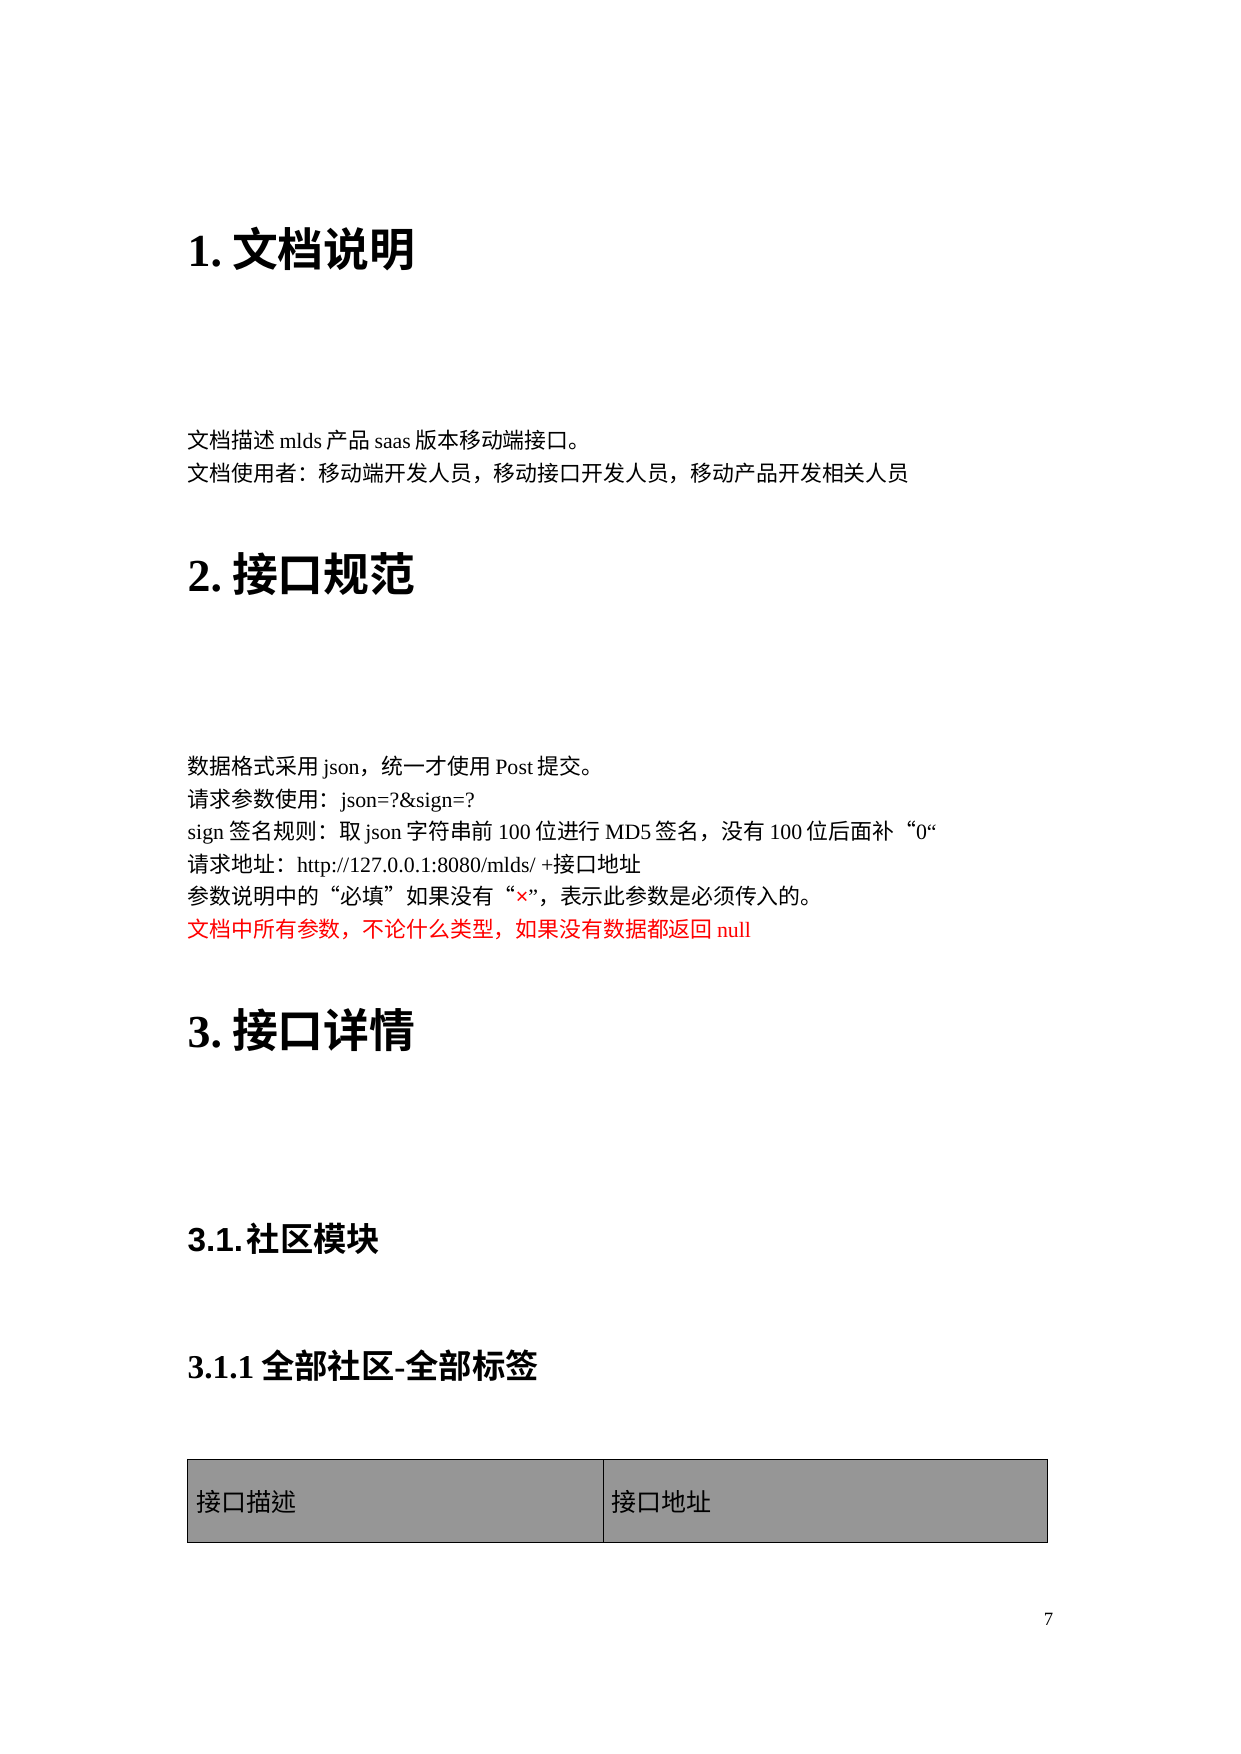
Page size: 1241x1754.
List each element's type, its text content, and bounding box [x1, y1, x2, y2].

subtitle 接口详情 [187, 979, 1053, 1077]
text 文档使用者：移动端开发人员，移动接口开发人员，移动产品开发相关人员 [187, 455, 1053, 488]
text 文档中所有参数，不论什么类型，如果没有数据都返回null [187, 911, 1053, 944]
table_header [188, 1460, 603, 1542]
text 请求参数使用：json=?&sign=? [187, 781, 1053, 814]
subtitle 社区模块 [187, 1204, 1053, 1269]
text 参数说明中的“必填”如果没有“×”，表示此参数是必须传入的。 [187, 879, 1053, 911]
text 请求地址：http://127.0.0.1:8080/mlds/ +接口地址 [187, 846, 1053, 879]
text sign 签名规则：取json字符串前100位进行MD5签名，没有100位后面补“0“ [187, 814, 1053, 846]
text 文档描述mlds产品saas版本移动端接口。 [187, 423, 1053, 455]
subtitle 文档说明 [187, 197, 1053, 295]
subtitle 3.1.1全部社区-全部标签 [187, 1332, 1053, 1397]
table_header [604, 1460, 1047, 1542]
text 数据格式采用json，统一才使用Post提交。 [187, 749, 1053, 781]
subtitle 接口规范 [187, 523, 1053, 621]
